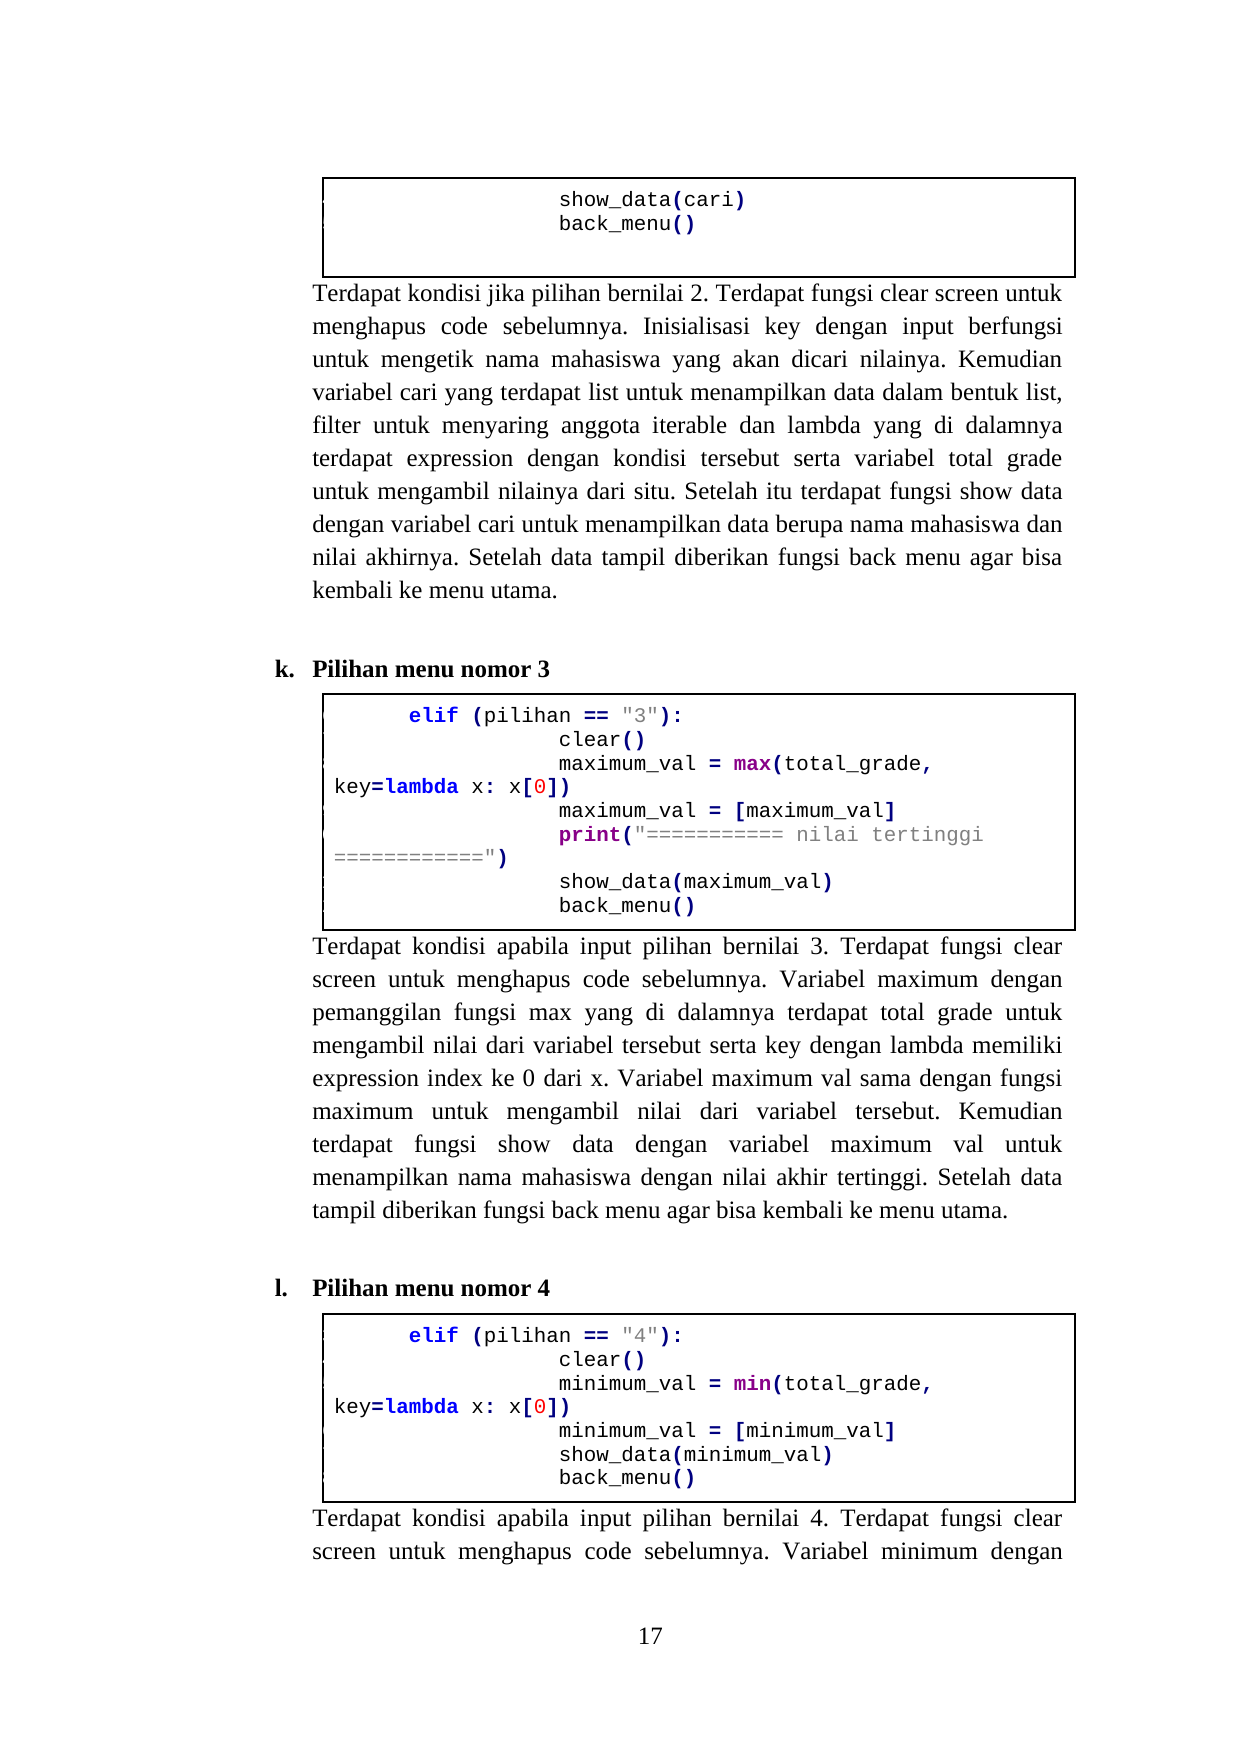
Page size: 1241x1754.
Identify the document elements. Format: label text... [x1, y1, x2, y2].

list Pilihan menu nomor 3 [274, 654, 1063, 682]
table_header elif (pilihan == "3"): clear() maximum_val = max(total_grade, key=lambda x: x[0]) maximum_val = [maximum_val] print("=========== nilai tertinggi ============") show_data(maximum_val) back_menu() [324, 695, 1074, 929]
text Terdapat kondisi apabila input pilihan bernilai 3. Terdapat fungsi clear screen untuk menghapus code sebelumnya. Variabel maximum dengan pemanggilan fungsi max yang di dalamnya terdapat total grade untuk mengambil nilai dari variabel tersebut serta key dengan lambda memiliki expression index ke 0 dari x. Variabel maximum val sama dengan fungsi maximum untuk mengambil nilai dari variabel tersebut. Kemudian terdapat fungsi show data dengan variabel maximum val untuk menampilkan nama mahasiswa dengan nilai akhir tertinggi. Setelah data tampil diberikan fungsi back menu agar bisa kembali ke menu utama. [312, 931, 1063, 1224]
list Pilihan menu nomor 4 [274, 1273, 1063, 1302]
table_header elif (pilihan == "4"): clear() minimum_val = min(total_grade, key=lambda x: x[0]) minimum_val = [minimum_val] show_data(minimum_val) back_menu() [324, 1315, 1074, 1501]
text Terdapat kondisi jika pilihan bernilai 2. Terdapat fungsi clear screen untuk menghapus code sebelumnya. Inisialisasi key dengan input berfungsi untuk mengetik nama mahasiswa yang akan dicari nilainya. Kemudian variabel cari yang terdapat list untuk menampilkan data dalam bentuk list, filter untuk menyaring anggota iterable dan lambda yang di dalamnya terdapat expression dengan kondisi tersebut serta variabel total grade untuk mengambil nilainya dari situ. Setelah itu terdapat fungsi show data dengan variabel cari untuk menampilkan data berupa nama mahasiswa dan nilai akhirnya. Setelah data tampil diberikan fungsi back menu agar bisa kembali ke menu utama. [312, 278, 1063, 604]
